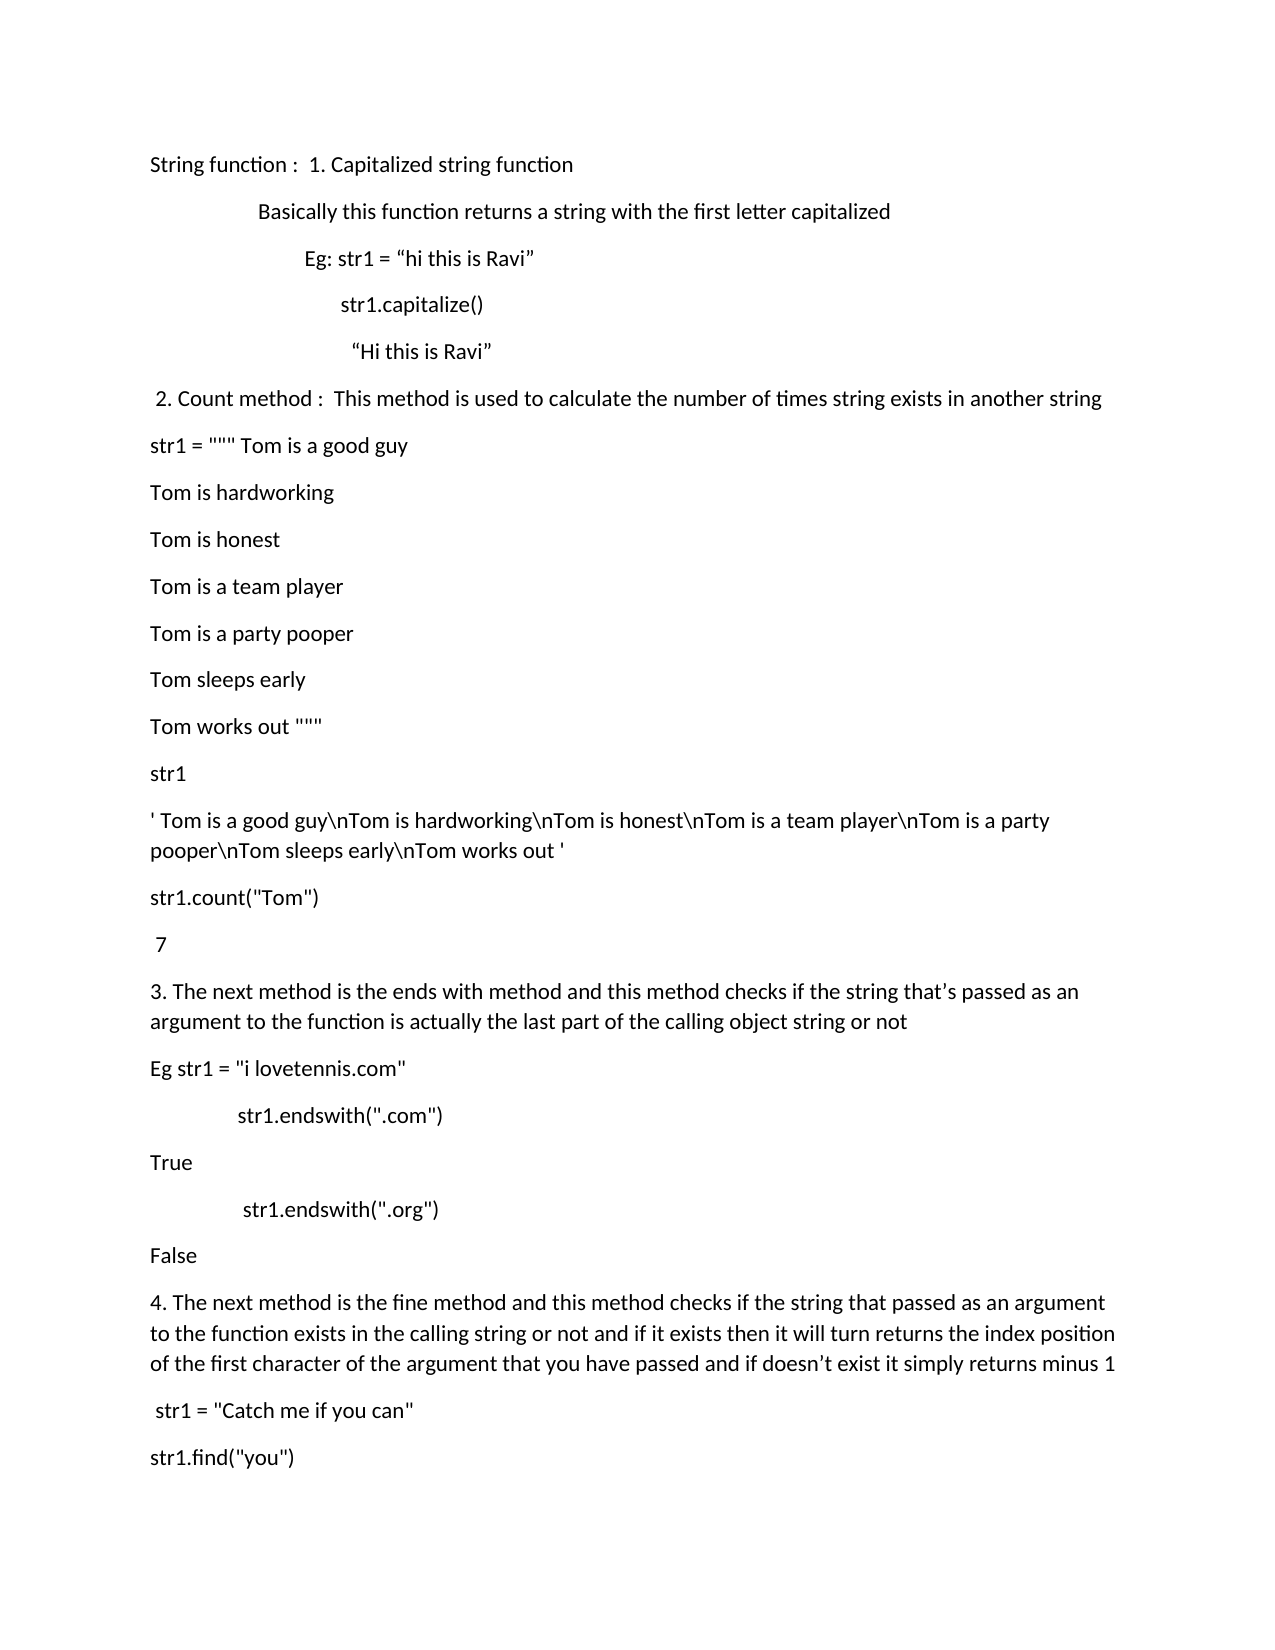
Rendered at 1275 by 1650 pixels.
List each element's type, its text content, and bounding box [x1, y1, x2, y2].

text Eg str1 = "i lovetennis.com" [150, 1054, 1125, 1082]
text str1.endswith(".com") [150, 1101, 1125, 1129]
text Tom is hardworking [150, 478, 1125, 506]
text 2. Count method : This method is used to calculate the number of times string exists in another string [150, 384, 1125, 412]
text str1 [150, 759, 1125, 787]
text Tom is a team player [150, 572, 1125, 600]
text “Hi this is Ravi” [150, 337, 1125, 366]
text Tom sleeps early [150, 666, 1125, 694]
text str1 = """ Tom is a good guy [150, 431, 1125, 459]
text True [150, 1148, 1125, 1176]
text Basically this function returns a string with the first letter capitalized [150, 197, 1125, 225]
text 3. The next method is the ends with method and this method checks if the string that’s passed as an argument to the function is actually the last part of the calling object string or not [150, 977, 1125, 1035]
text Tom is a party pooper [150, 619, 1125, 647]
text str1 = "Catch me if you can" [150, 1396, 1125, 1424]
text 7 [150, 930, 1125, 958]
text String function : 1. Capitalized string function [150, 150, 1125, 178]
text Tom works out """ [150, 712, 1125, 741]
text False [150, 1242, 1125, 1270]
text 4. The next method is the fine method and this method checks if the string that passed as an argument to the function exists in the calling string or not and if it exists then it will turn returns the index position of the first character of the argument that you have passed and if doesn’t exist it simply returns minus 1 [150, 1288, 1125, 1377]
text Tom is honest [150, 525, 1125, 553]
text str1.count("Tom") [150, 883, 1125, 911]
text str1.find("you") [150, 1443, 1125, 1471]
text ' Tom is a good guy\nTom is hardworking\nTom is honest\nTom is a team player\nTom is a party pooper\nTom sleeps early\nTom works out ' [150, 806, 1125, 864]
text str1.capitalize() [150, 291, 1125, 319]
text str1.endswith(".org") [150, 1195, 1125, 1223]
text Eg: str1 = “hi this is Ravi” [150, 244, 1125, 272]
